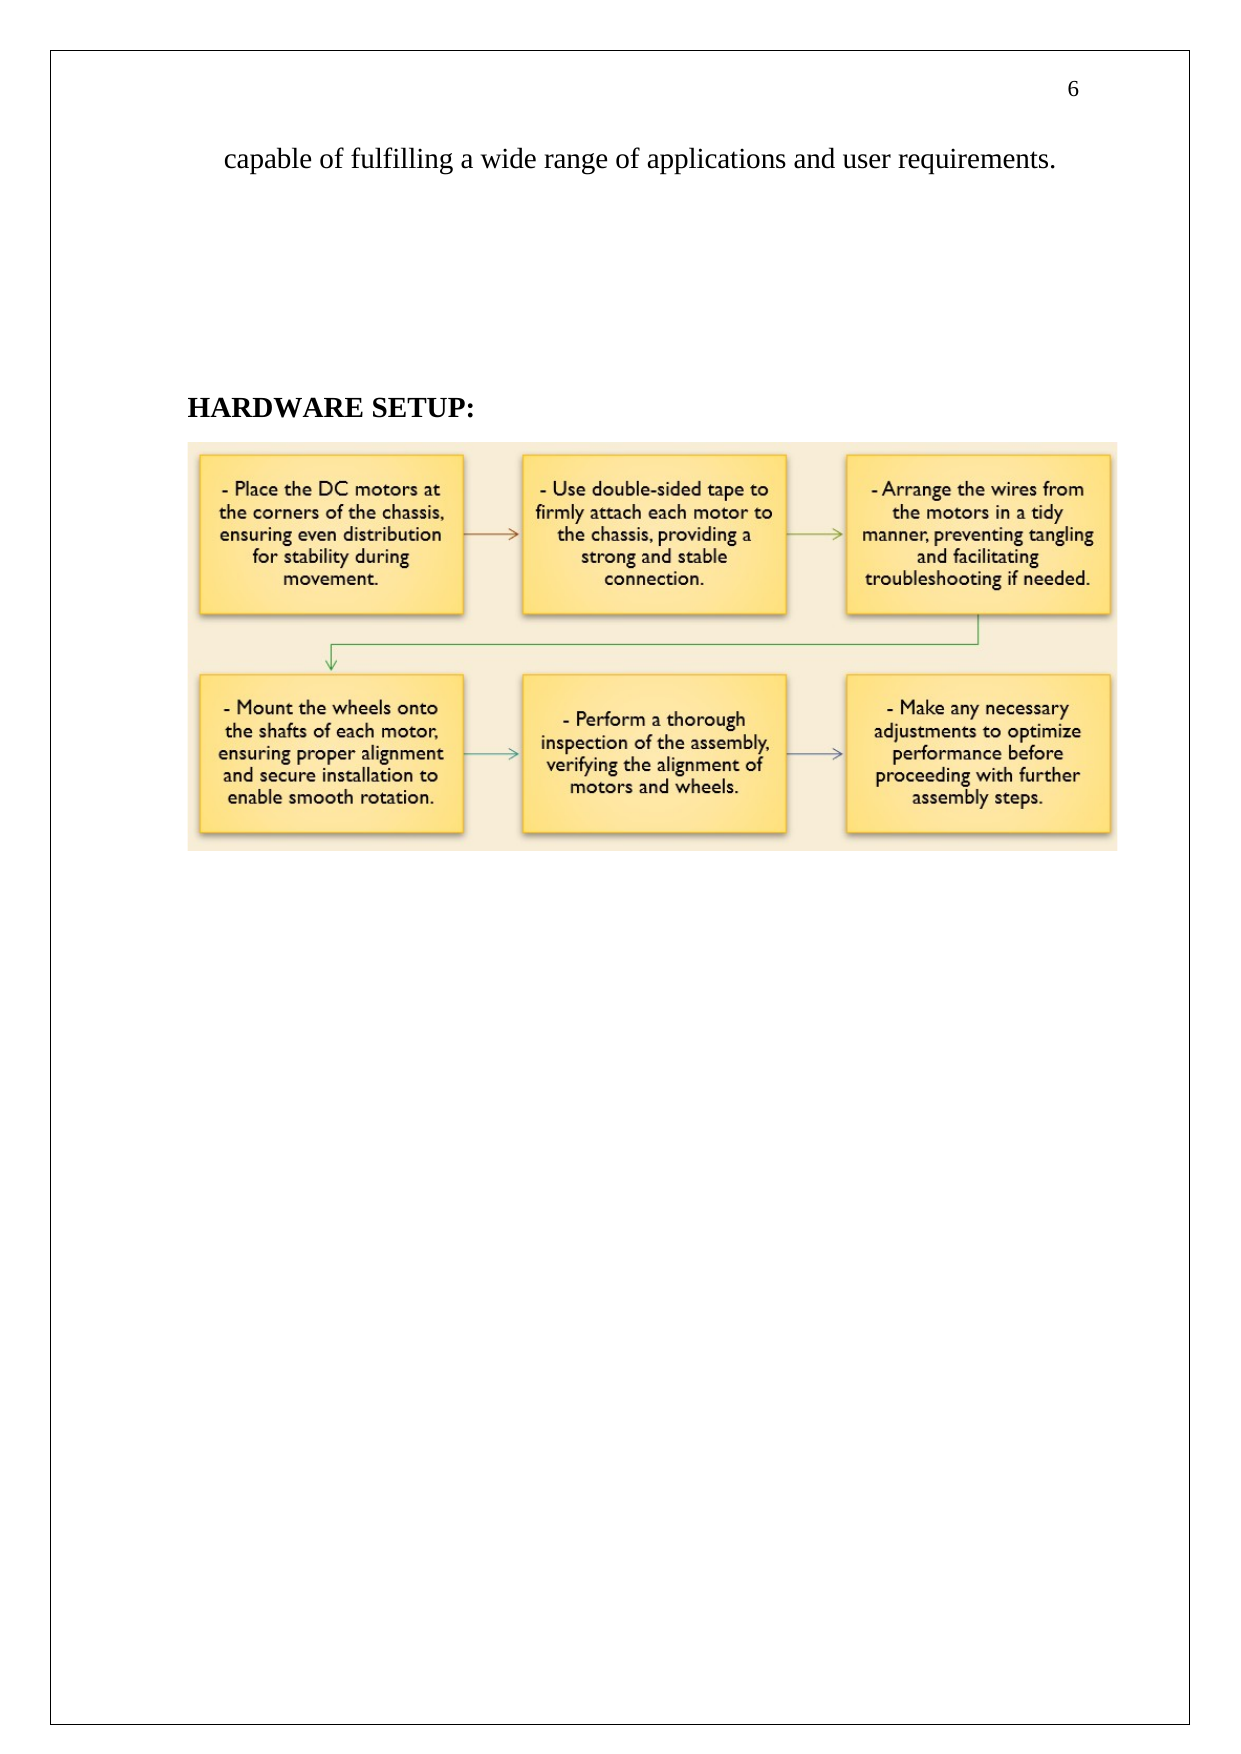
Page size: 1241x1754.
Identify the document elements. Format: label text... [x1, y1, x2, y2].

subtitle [224, 142, 1138, 175]
picture [187, 442, 1118, 851]
subtitle HARDWARE SETUP: [187, 390, 1138, 423]
